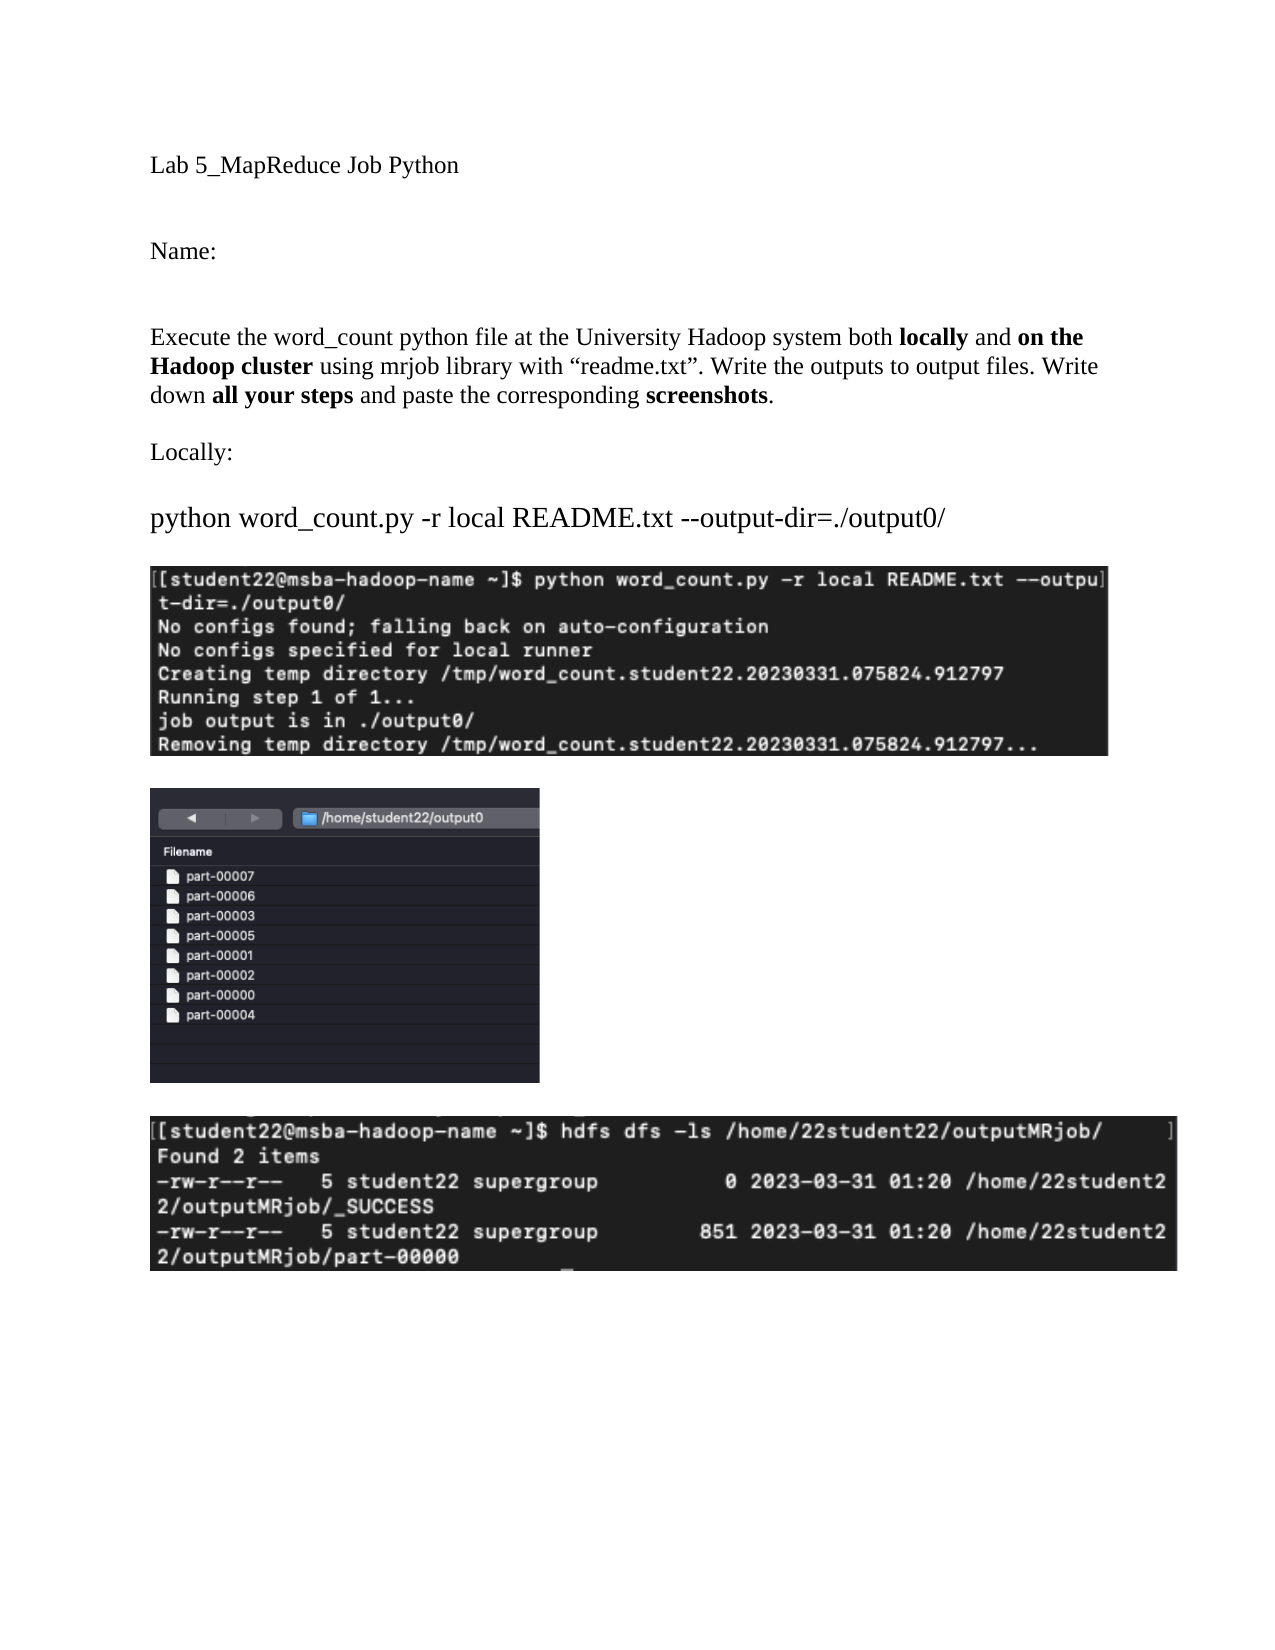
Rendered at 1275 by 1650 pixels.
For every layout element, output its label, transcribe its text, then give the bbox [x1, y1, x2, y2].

text python word_count.py -r local README.txt --output-dir=./output0/ [150, 500, 1125, 533]
text Name: [150, 236, 1125, 265]
text Lab 5_MapReduce Job Python [150, 150, 1125, 179]
text Locally: [150, 437, 1125, 466]
text Execute the word_count python file at the University Hadoop system both locally and on the Hadoop cluster using mrjob library with “readme.txt”. Write the outputs to output files. Write down all your steps and paste the corresponding screenshots. [150, 322, 1125, 409]
picture [150, 566, 1109, 756]
picture [150, 788, 540, 1083]
picture [150, 1116, 1178, 1271]
